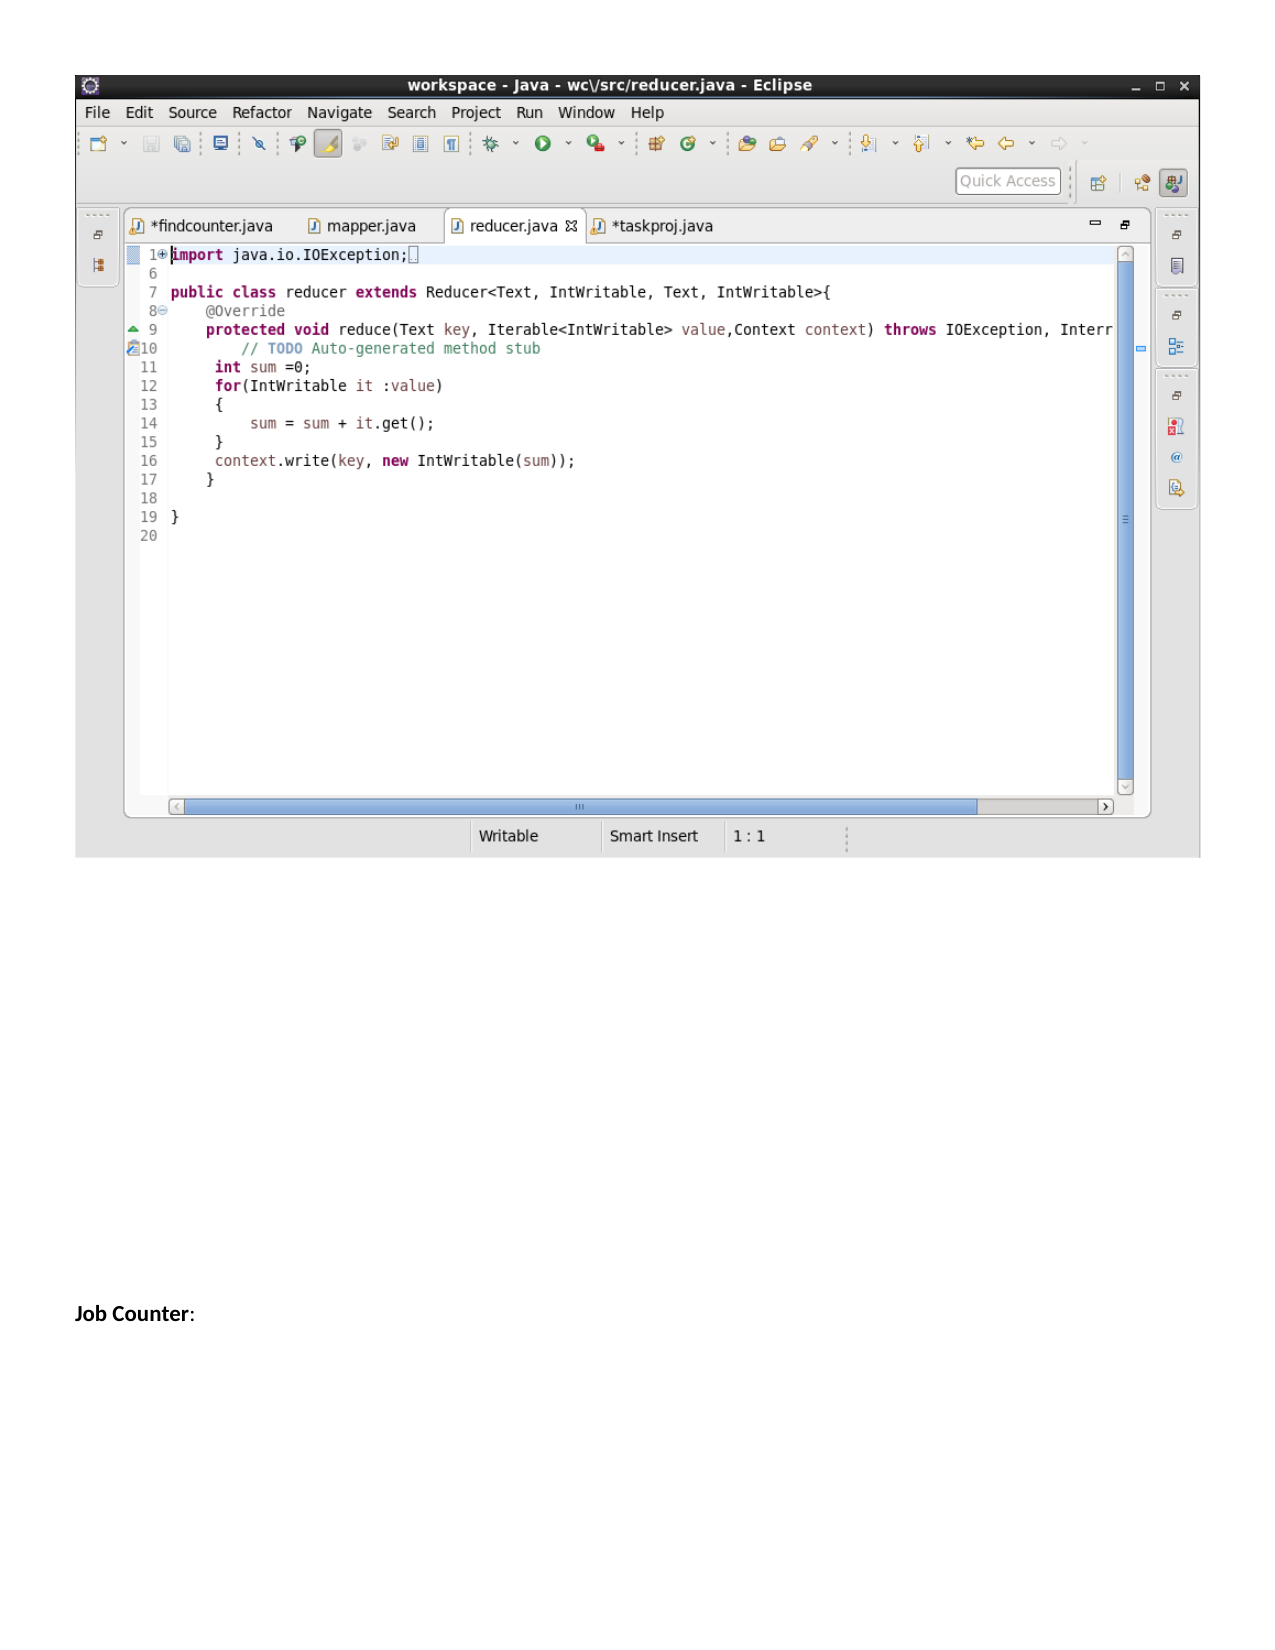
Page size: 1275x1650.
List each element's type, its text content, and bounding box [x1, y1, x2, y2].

picture [75, 75, 1200, 858]
text Job Counter: [75, 1299, 1200, 1327]
